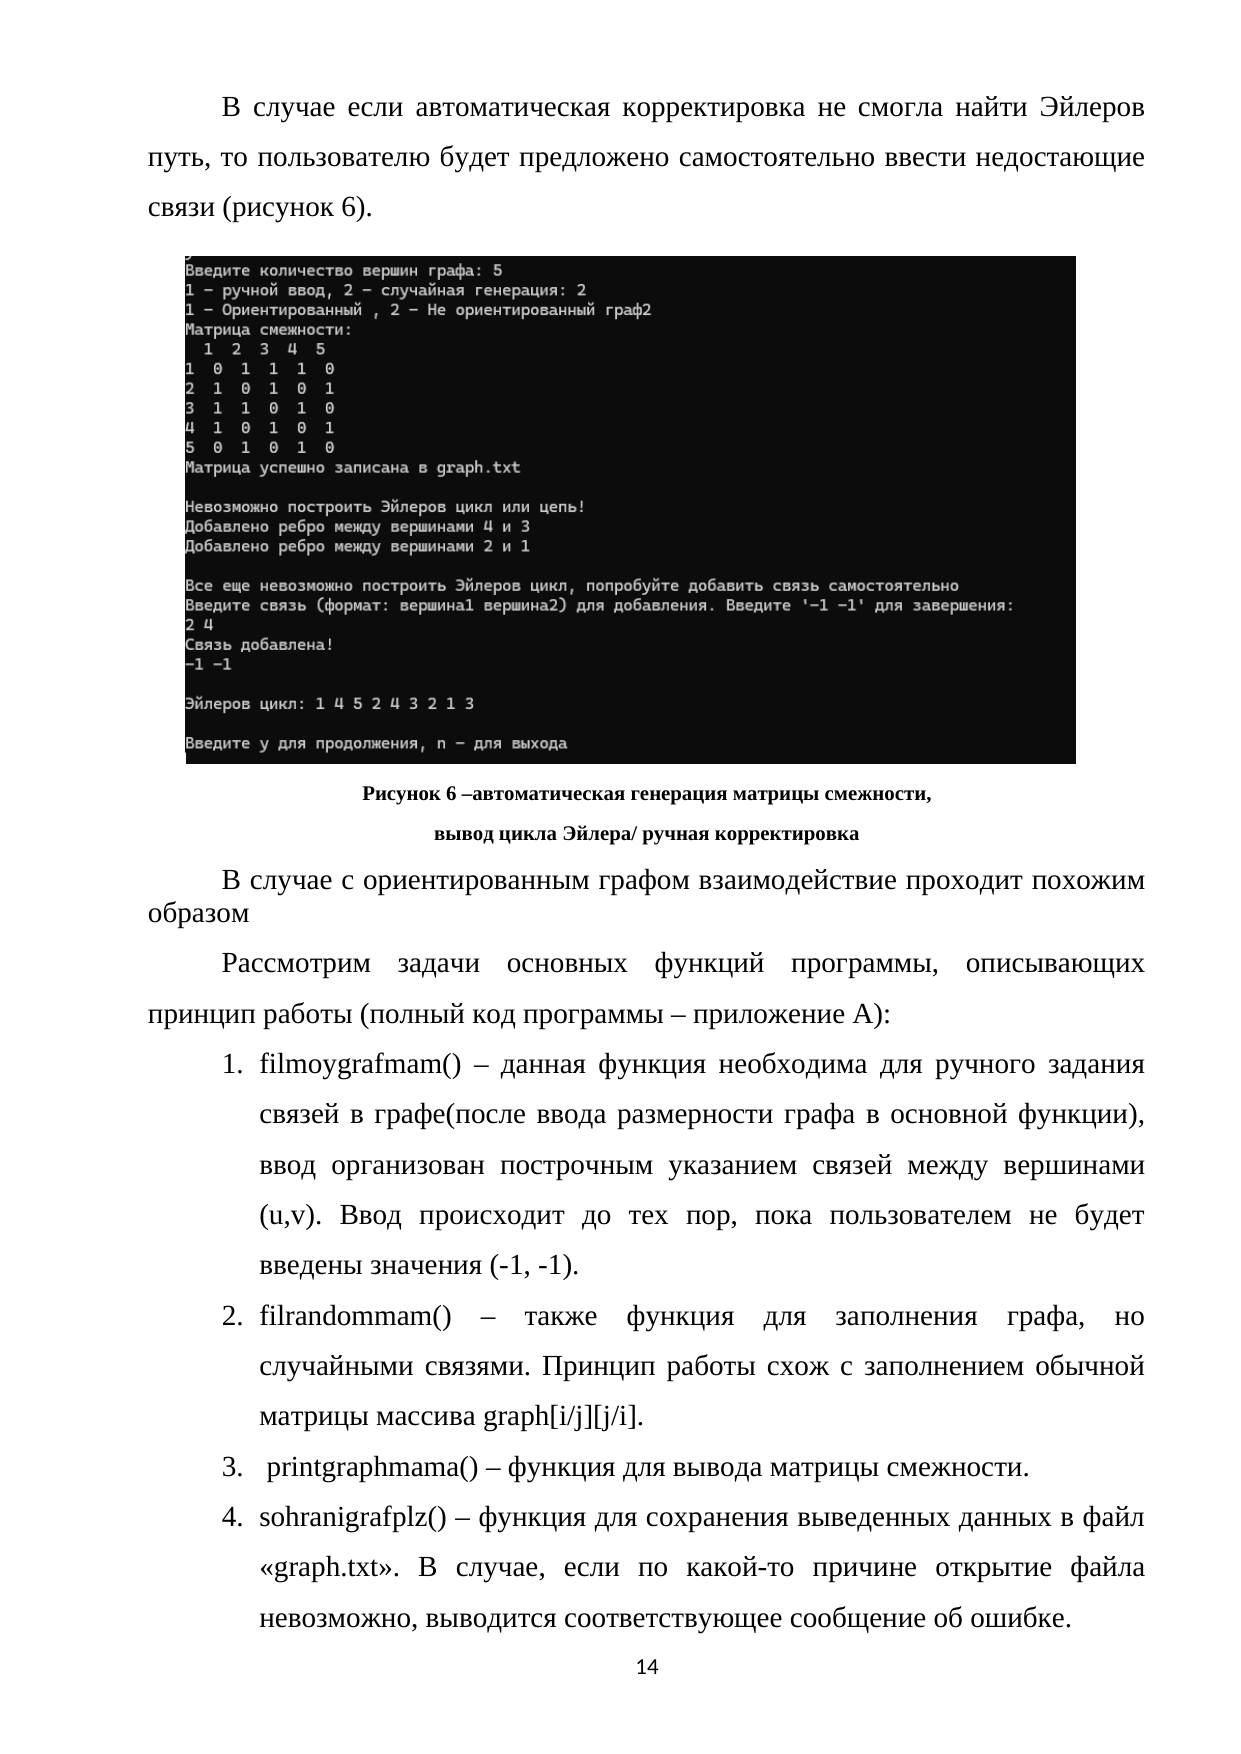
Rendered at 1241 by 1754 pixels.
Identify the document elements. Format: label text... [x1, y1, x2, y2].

text вывод цикла Эйлера/ ручная корректировка [148, 821, 1146, 845]
text В случае с ориентированным графом взаимодействие проходит похожим образом [148, 862, 1146, 929]
list printgraphmama() – функция для вывода матрицы смежности. [222, 1449, 1146, 1482]
list sohranigrafplz() – функция для сохранения выведенных данных в файл «graph.txt». В случае, если по какой-то причине открытие файла невозможно, выводится соответствующее сообщение об ошибке. [222, 1499, 1146, 1633]
text В случае если автоматическая корректировка не смогла найти Эйлеров путь, то пользователю будет предложено самостоятельно ввести недостающие связи (рисунок 6). [148, 89, 1146, 223]
text Рассмотрим задачи основных функций программы, описывающих принцип работы (полный код программы – приложение А): [148, 946, 1146, 1029]
list filrandommam() – также функция для заполнения графа, но случайными связями. Принцип работы схож с заполнением обычной матрицы массива graph[i/j][j/i]. [222, 1298, 1146, 1432]
list filmoygrafmam() – данная функция необходима для ручного задания связей в графе(после ввода размерности графа в основной функции), ввод организован построчным указанием связей между вершинами (u,v). Ввод происходит до тех пор, пока пользователем не будет введены значения (-1, -1). [222, 1046, 1146, 1281]
picture [185, 256, 1076, 764]
text Рисунок 6 –автоматическая генерация матрицы смежности, [148, 780, 1146, 804]
